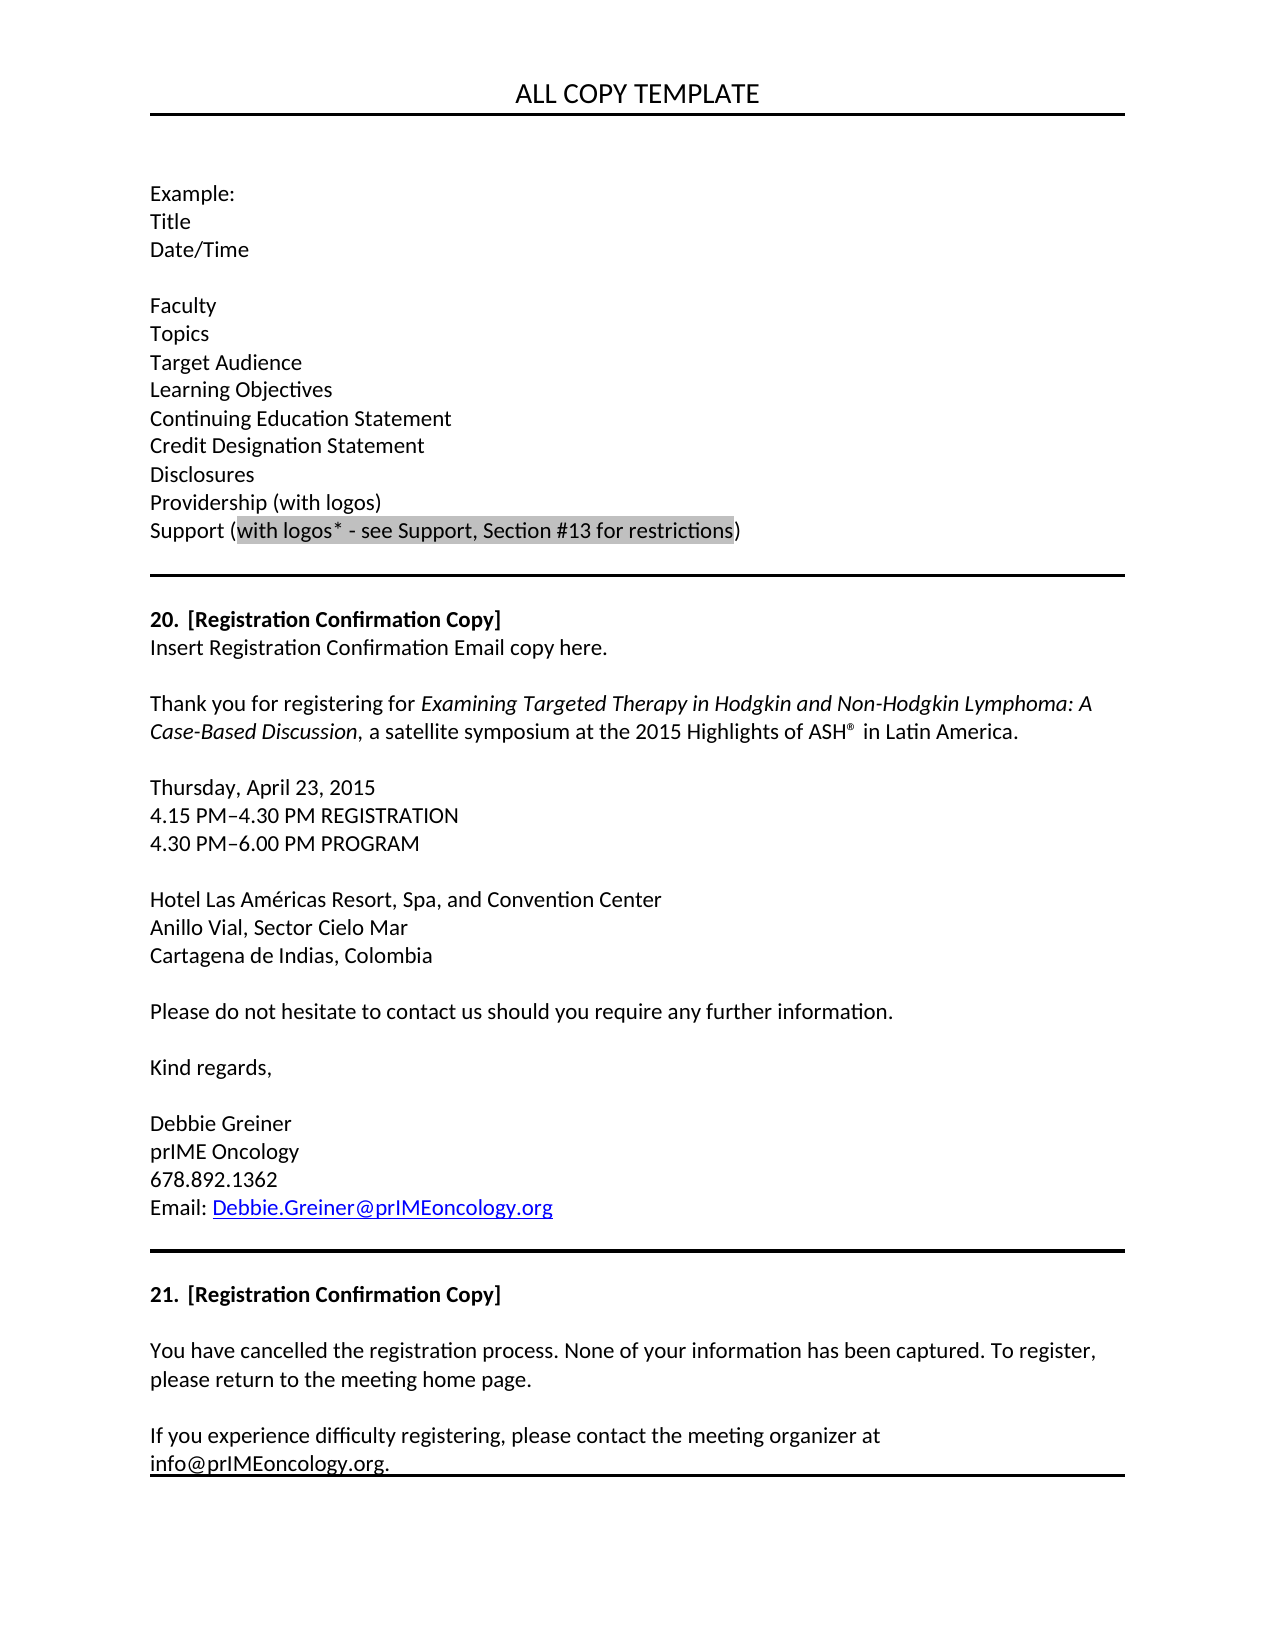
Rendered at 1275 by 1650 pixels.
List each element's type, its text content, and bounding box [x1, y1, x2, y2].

text Please do not hesitate to contact us should you require any further information. [150, 997, 1125, 1025]
text 4.30 PM–6.00 PM PROGRAM [150, 829, 1125, 857]
list [Registration Confirmation Copy] [150, 1281, 1125, 1309]
text Topics [150, 319, 1125, 348]
text Cartagena de Indias, Colombia [150, 941, 1125, 969]
text Thank you for registering for Examining Targeted Therapy in Hodgkin and Non-Hodgkin Lymphoma: A Case-Based Discussion, a satellite symposium at the 2015 Highlights of ASH® in Latin America. [150, 689, 1125, 745]
text Hotel Las Américas Resort, Spa, and Convention Center [150, 885, 1125, 913]
text Insert Registration Confirmation Email copy here. [150, 633, 1125, 661]
text Credit Designation Statement [150, 432, 1125, 460]
text Date/Time [150, 236, 1125, 263]
text Example: [150, 179, 1125, 207]
text Kind regards, [150, 1053, 1125, 1081]
text Email: Debbie.Greiner@prIMEoncology.org [150, 1193, 1125, 1221]
list [Registration Confirmation Copy] [150, 605, 1125, 633]
text prIME Oncology [150, 1137, 1125, 1165]
text Title [150, 207, 1125, 236]
text Support (with logos* - see Support, Section #13 for restrictions) [734, 516, 1125, 544]
text If you experience difficulty registering, please contact the meeting organizer at info@prIMEoncology.org. [150, 1421, 1125, 1474]
text Debbie Greiner [150, 1109, 1125, 1137]
text Learning Objectives [150, 376, 1125, 404]
text Providership (with logos) [150, 488, 1125, 516]
text Anillo Vial, Sector Cielo Mar [150, 913, 1125, 941]
text Thursday, April 23, 2015 [150, 773, 1125, 801]
text 4.15 PM–4.30 PM REGISTRATION [150, 801, 1125, 829]
text Target Audience [150, 348, 1125, 376]
text Disclosures [150, 460, 1125, 488]
text You have cancelled the registration process. None of your information has been captured. To register, please return to the meeting home page. [150, 1337, 1125, 1393]
text Continuing Education Statement [150, 404, 1125, 432]
text Faculty [150, 292, 1125, 319]
text 678.892.1362 [150, 1165, 1125, 1193]
